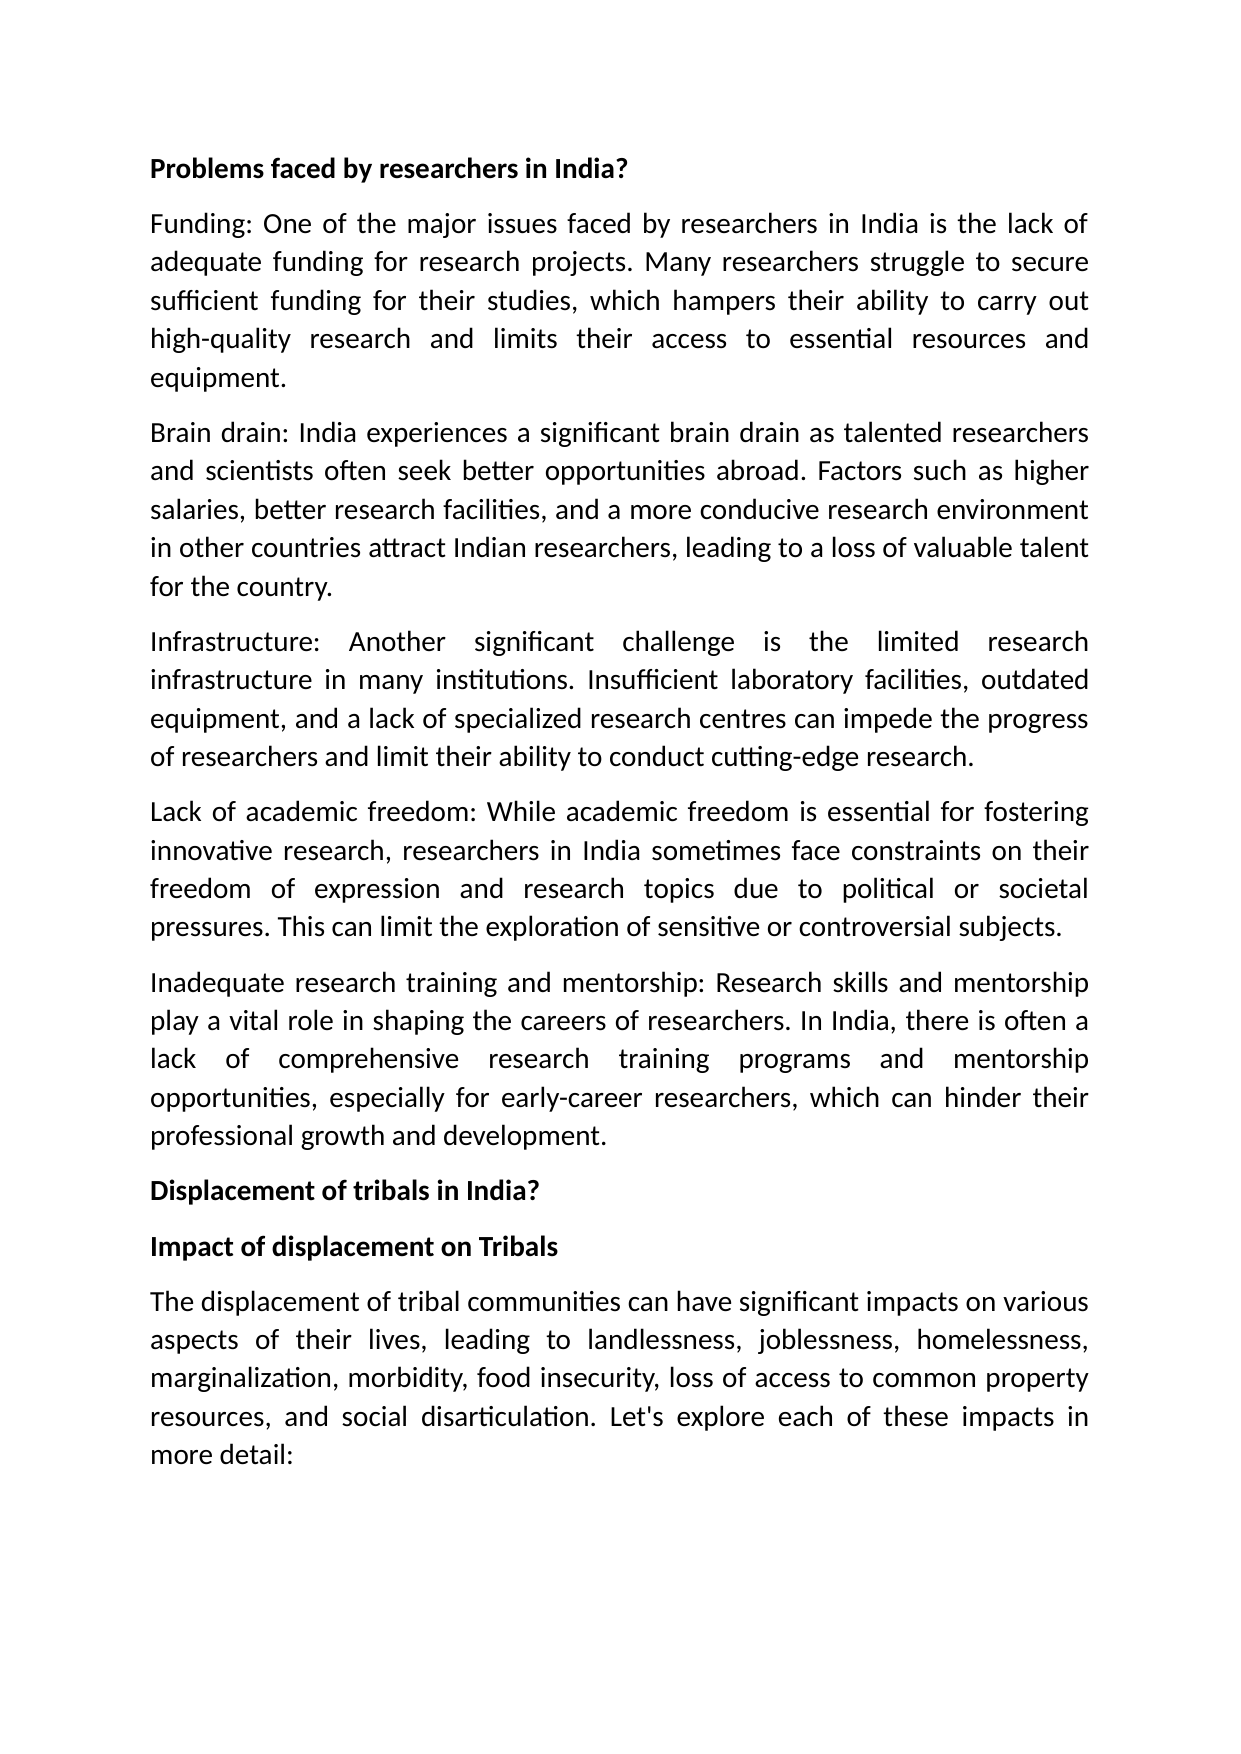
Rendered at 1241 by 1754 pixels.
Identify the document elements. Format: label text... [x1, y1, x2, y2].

text Problems faced by researchers in India? [150, 150, 1090, 186]
text Funding: One of the major issues faced by researchers in India is the lack of adequate funding for research projects. Many researchers struggle to secure sufficient funding for their studies, which hampers their ability to carry out high-quality research and limits their access to essential resources and equipment. [150, 205, 1090, 394]
text The displacement of tribal communities can have significant impacts on various aspects of their lives, leading to landlessness, joblessness, homelessness, marginalization, morbidity, food insecurity, loss of access to common property resources, and social disarticulation. Let's explore each of these impacts in more detail: [150, 1283, 1090, 1472]
text Inadequate research training and mentorship: Research skills and mentorship play a vital role in shaping the careers of researchers. In India, there is often a lack of comprehensive research training programs and mentorship opportunities, especially for early-career researchers, which can hinder their professional growth and development. [150, 964, 1090, 1153]
text Infrastructure: Another significant challenge is the limited research infrastructure in many institutions. Insufficient laboratory facilities, outdated equipment, and a lack of specialized research centres can impede the progress of researchers and limit their ability to conduct cutting-edge research. [150, 623, 1090, 774]
text Lack of academic freedom: While academic freedom is essential for fostering innovative research, researchers in India sometimes face constraints on their freedom of expression and research topics due to political or societal pressures. This can limit the exploration of sensitive or controversial subjects. [150, 793, 1090, 944]
text Impact of displacement on Tribals [150, 1228, 1090, 1263]
text Brain drain: India experiences a significant brain drain as talented researchers and scientists often seek better opportunities abroad. Factors such as higher salaries, better research facilities, and a more conducive research environment in other countries attract Indian researchers, leading to a loss of valuable talent for the country. [150, 414, 1090, 603]
text Displacement of tribals in India? [150, 1172, 1090, 1208]
